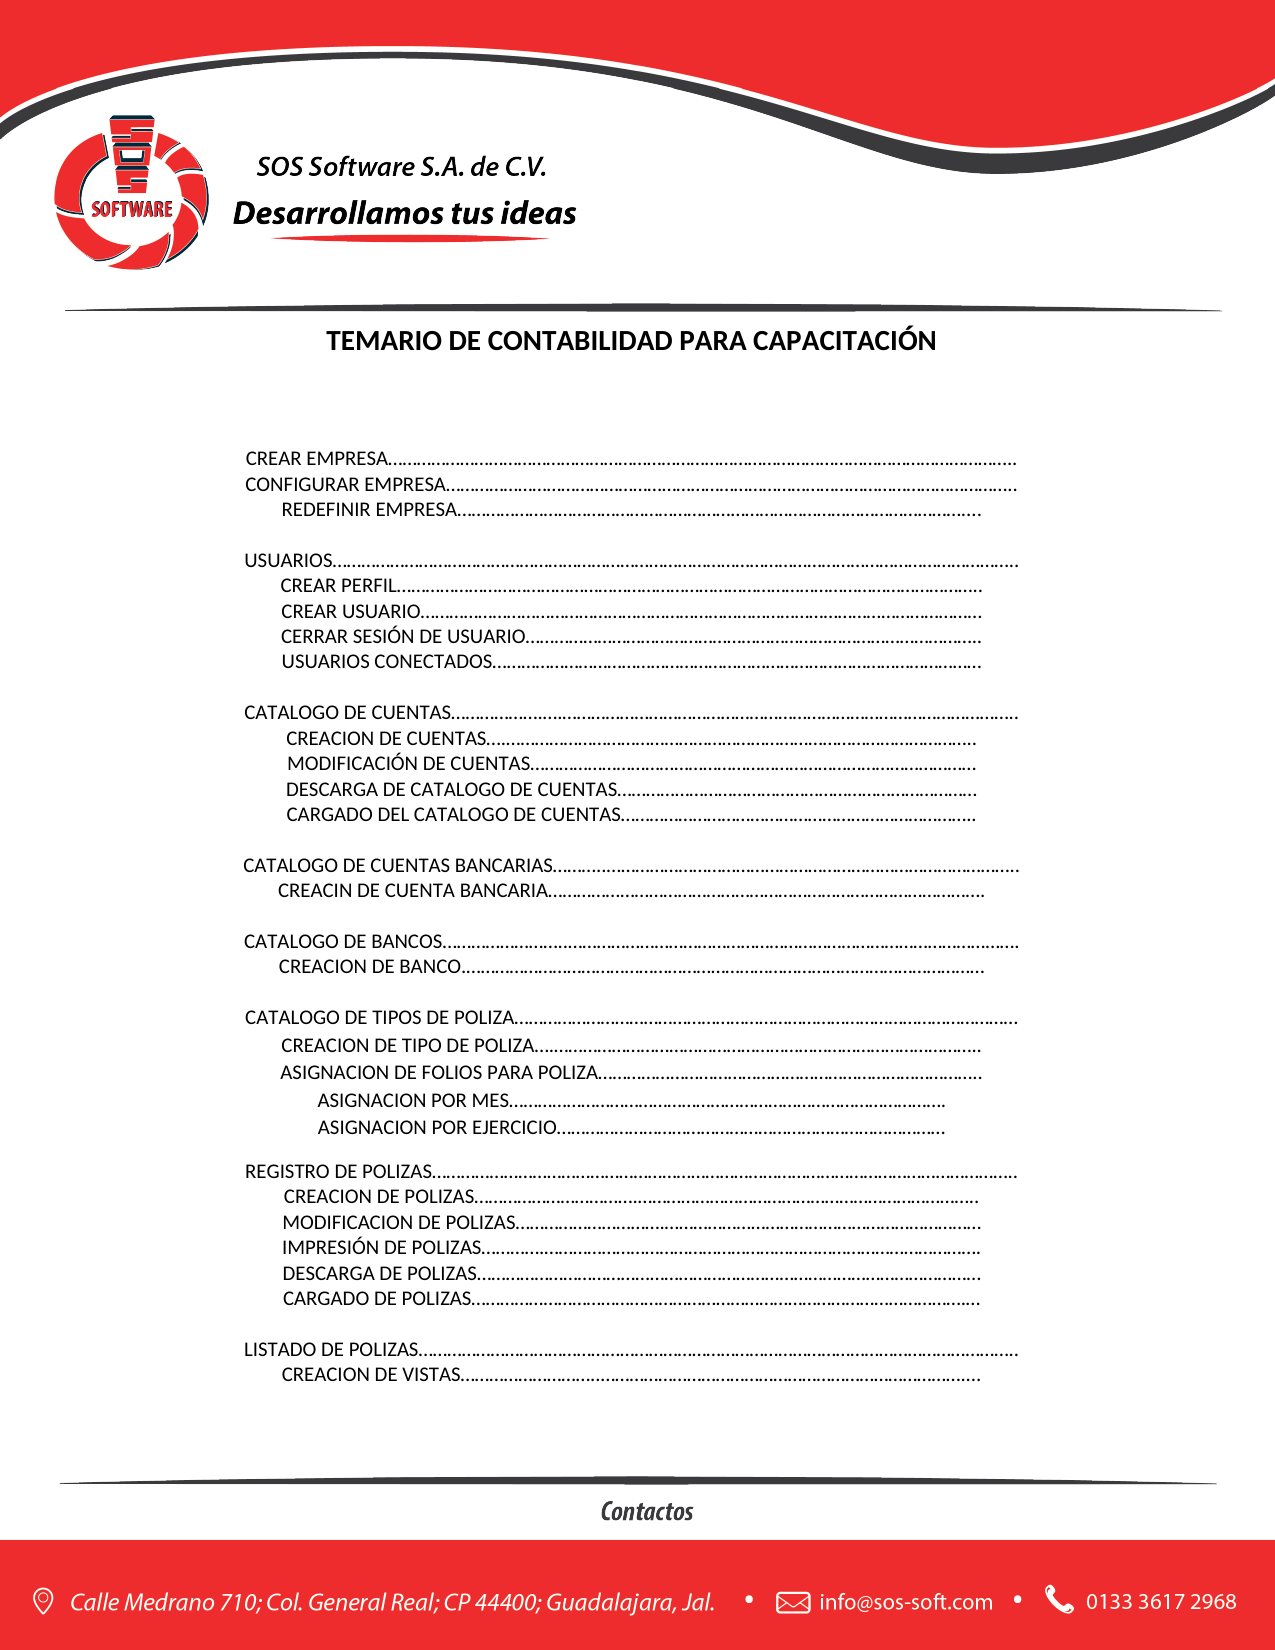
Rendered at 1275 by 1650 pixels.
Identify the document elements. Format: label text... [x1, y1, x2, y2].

text CREAR USUARIO……………………………………………………………………………………………………… [177, 598, 1086, 623]
text REDEFINIR EMPRESA…………………………………………………………………………………………….... [177, 496, 1086, 522]
text CATALOGO DE TIPOS DE POLIZA…………………………………………………………………………………………… CREACION DE TIPO DE POLIZA….…………………………………………………………………………….. ASIGNACION DE FOLIOS PARA POLIZA…………………………………………………………………….. ASIGNACION POR MES………………………………………………………………………………. ASIGNACION POR EJERCICIO……………………………………………………………………… [177, 1004, 1086, 1139]
text DESCARGA DE CATALOGO DE CUENTAS………………………………………………………………… [177, 776, 1086, 801]
text USUARIOS…………………………………………………………………………………………………………………………….. [177, 547, 1086, 572]
text CONFIGURAR EMPRESA……………………………………………………………………………………………………….. [177, 471, 1086, 496]
text CREACION DE BANCO.……………………………………………………………………………………………… [177, 954, 1086, 979]
text LISTADO DE POLIZAS…………………………………………………………………………………………………………….. [177, 1336, 1086, 1362]
text MODIFICACIÓN DE CUENTAS………………………………………………………………………………… [177, 750, 1086, 776]
text IMPRESIÓN DE POLIZAS………….………………………………………………………………………………. [177, 1234, 1086, 1260]
text CARGADO DEL CATALOGO DE CUENTAS……………………………………………………………….. [177, 801, 1086, 827]
text DESCARGA DE POLIZAS…………………………………………………………………………………………… [177, 1260, 1086, 1285]
text CARGADO DE POLIZAS………………………………………………………………………………………….… [177, 1285, 1086, 1311]
picture [0, 0, 1275, 1650]
text CREACION DE VISTAS………………………..………………………………………………………………….... [177, 1362, 1086, 1387]
text CREACIN DE CUENTA BANCARIA………………………………………………………………………………. [177, 877, 1086, 903]
text CREAR PERFIL………………………………………………………………………………………………………….. [177, 572, 1086, 598]
text REGISTRO DE POLIZAS………………………………………………………………………………………………………….. [177, 1158, 1086, 1184]
text CATALOGO DE BANCOS……………………..…………………………………………………………………………………. [177, 928, 1086, 954]
text MODIFICACION DE POLIZAS………………………….………………………………………………………… [177, 1209, 1086, 1234]
text CERRAR SESIÓN DE USUARIO………………………………………………………………………………….. [177, 623, 1086, 649]
text CATALOGO DE CUENTAS……………….….………………………………………………………………………………….. [177, 699, 1086, 725]
text CREACION DE POLIZAS…………………………….…………………………………………………………….. [177, 1184, 1086, 1209]
text CATALOGO DE CUENTAS BANCARIAS………..………………………………………………………………………….. [177, 852, 1086, 877]
text CREAR EMPRESA………………………………………………………………………………………………………………….. [177, 445, 1086, 471]
text TEMARIO DE CONTABILIDAD PARA CAPACITACIÓN [177, 322, 1086, 357]
text CREACION DE CUENTAS….…………………………………………………………………………………….. [177, 725, 1086, 750]
text USUARIOS CONECTADOS………………………………………………………………………………………… [177, 649, 1086, 674]
